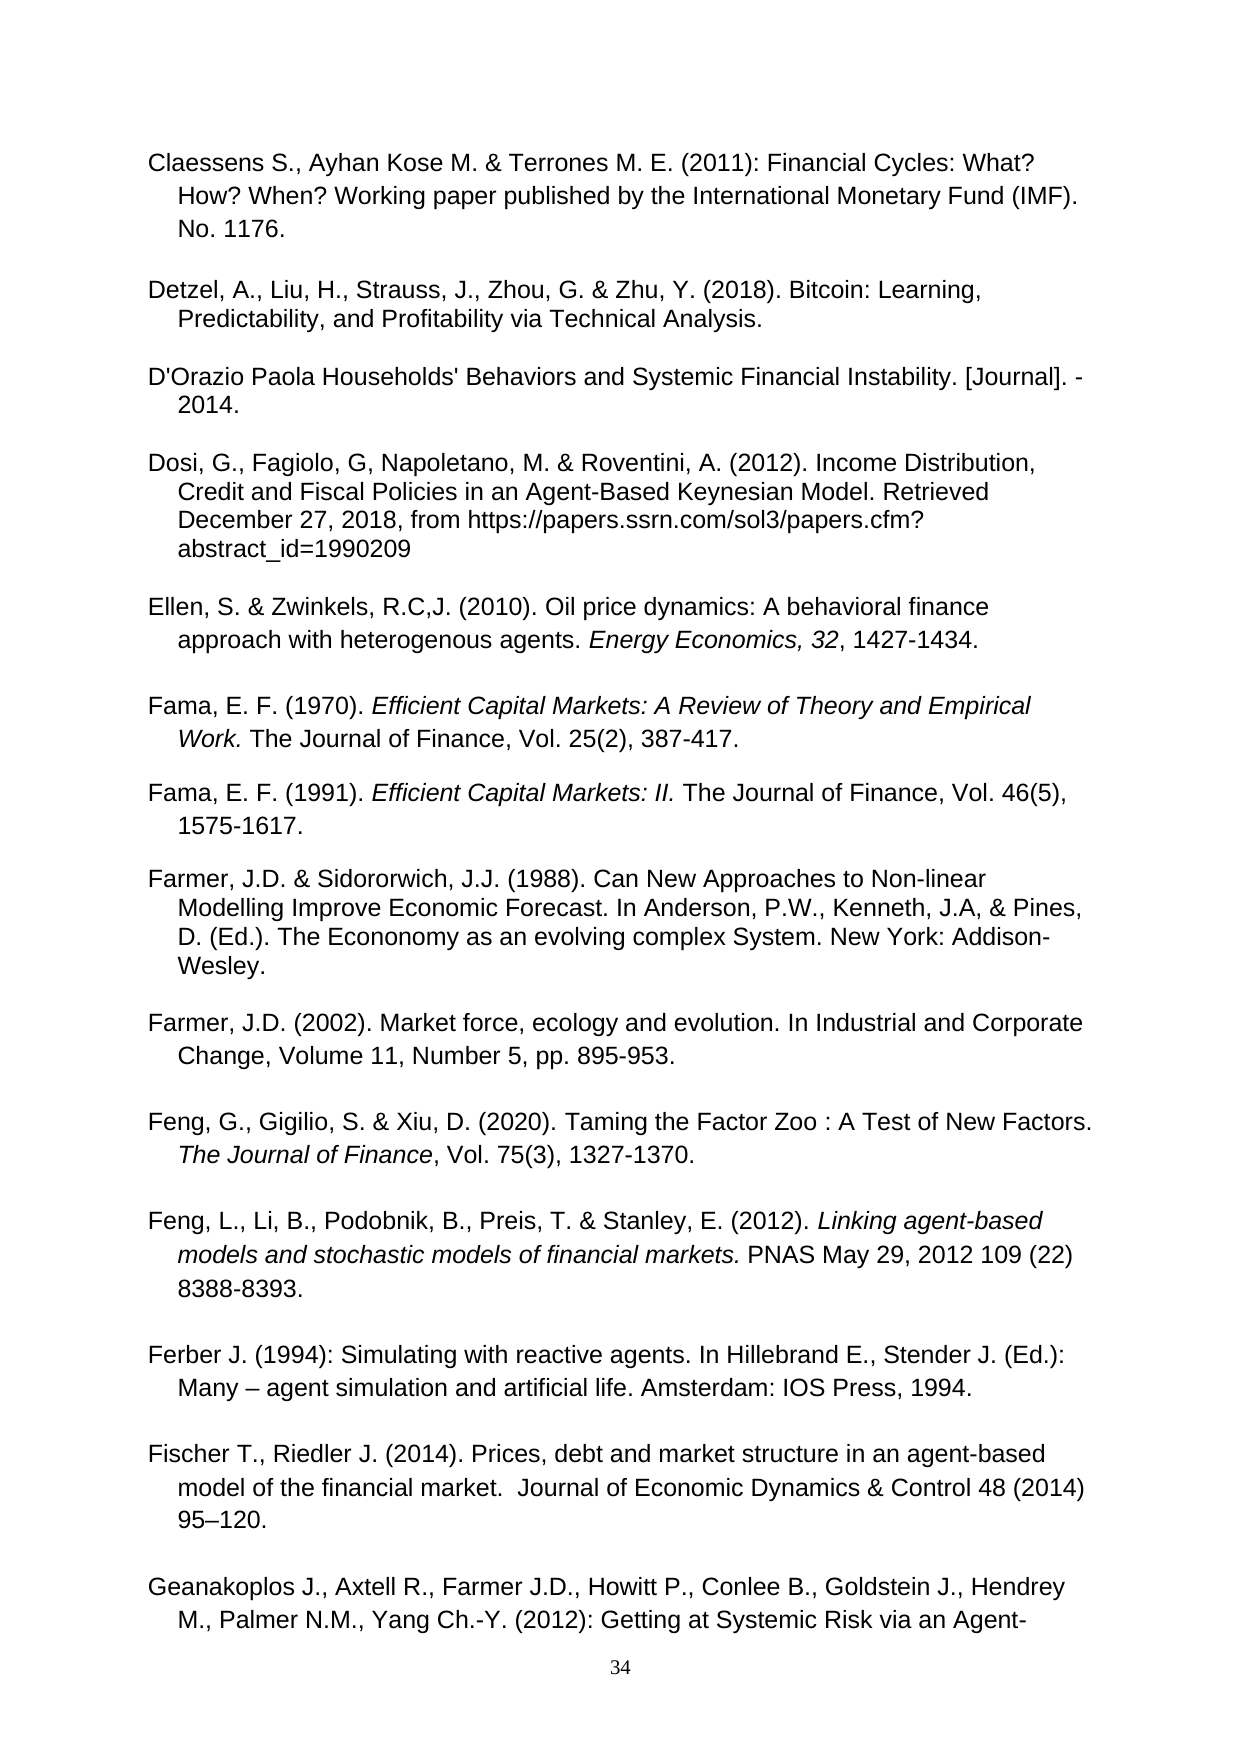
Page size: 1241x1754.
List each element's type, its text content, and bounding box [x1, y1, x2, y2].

text Dosi, G., Fagiolo, G, Napoletano, M. & Roventini, A. (2012). Income Distribution, Credit and Fiscal Policies in an Agent-Based Keynesian Model. Retrieved December 27, 2018, from https://papers.ssrn.com/sol3/papers.cfm?abstract_id=1990209 [148, 448, 1093, 563]
text Fama, E. F. (1970). Efficient Capital Markets: A Review of Theory and Empirical Work. The Journal of Finance, Vol. 25(2), 387-417. [148, 691, 1093, 752]
text Fama, E. F. (1991). Efficient Capital Markets: II. The Journal of Finance, Vol. 46(5), 1575-1617. [148, 778, 1093, 839]
text Fischer T., Riedler J. (2014). Prices, debt and market structure in an agent-based model of the financial market. Journal of Economic Dynamics & Control 48 (2014) 95–120. [148, 1439, 1093, 1534]
text Ellen, S. & Zwinkels, R.C,J. (2010). Oil price dynamics: A behavioral finance approach with heterogenous agents. Energy Economics, 32, 1427-1434. [148, 592, 1093, 653]
text Feng, G., Gigilio, S. & Xiu, D. (2020). Taming the Factor Zoo : A Test of New Factors. The Journal of Finance, Vol. 75(3), 1327-1370. [148, 1107, 1093, 1169]
text Farmer, J.D. (2002). Market force, ecology and evolution. In Industrial and Corporate Change, Volume 11, Number 5, pp. 895-953. [148, 1008, 1093, 1070]
text D'Orazio Paola Households' Behaviors and Systemic Financial Instability. [Journal]. - 2014. [148, 362, 1093, 419]
text Feng, L., Li, B., Podobnik, B., Preis, T. & Stanley, E. (2012). Linking agent-based models and stochastic models of financial markets. PNAS May 29, 2012 109 (22) 8388-8393. [148, 1206, 1093, 1303]
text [148, 1572, 1093, 1633]
text Detzel, A., Liu, H., Strauss, J., Zhou, G. & Zhu, Y. (2018). Bitcoin: Learning, Predictability, and Profitability via Technical Analysis. [148, 275, 1093, 333]
text Farmer, J.D. & Sidororwich, J.J. (1988). Can New Approaches to Non-linear Modelling Improve Economic Forecast. In Anderson, P.W., Kenneth, J.A, & Pines, D. (Ed.). The Econonomy as an evolving complex System. New York: Addison-Wesley. [148, 864, 1093, 979]
text Claessens S., Ayhan Kose M. & Terrones M. E. (2011): Financial Cycles: What? How? When? Working paper published by the International Monetary Fund (IMF). No. 1176. [148, 148, 1093, 242]
text Ferber J. (1994): Simulating with reactive agents. In Hillebrand E., Stender J. (Ed.): Many – agent simulation and artificial life. Amsterdam: IOS Press, 1994. [148, 1340, 1093, 1402]
